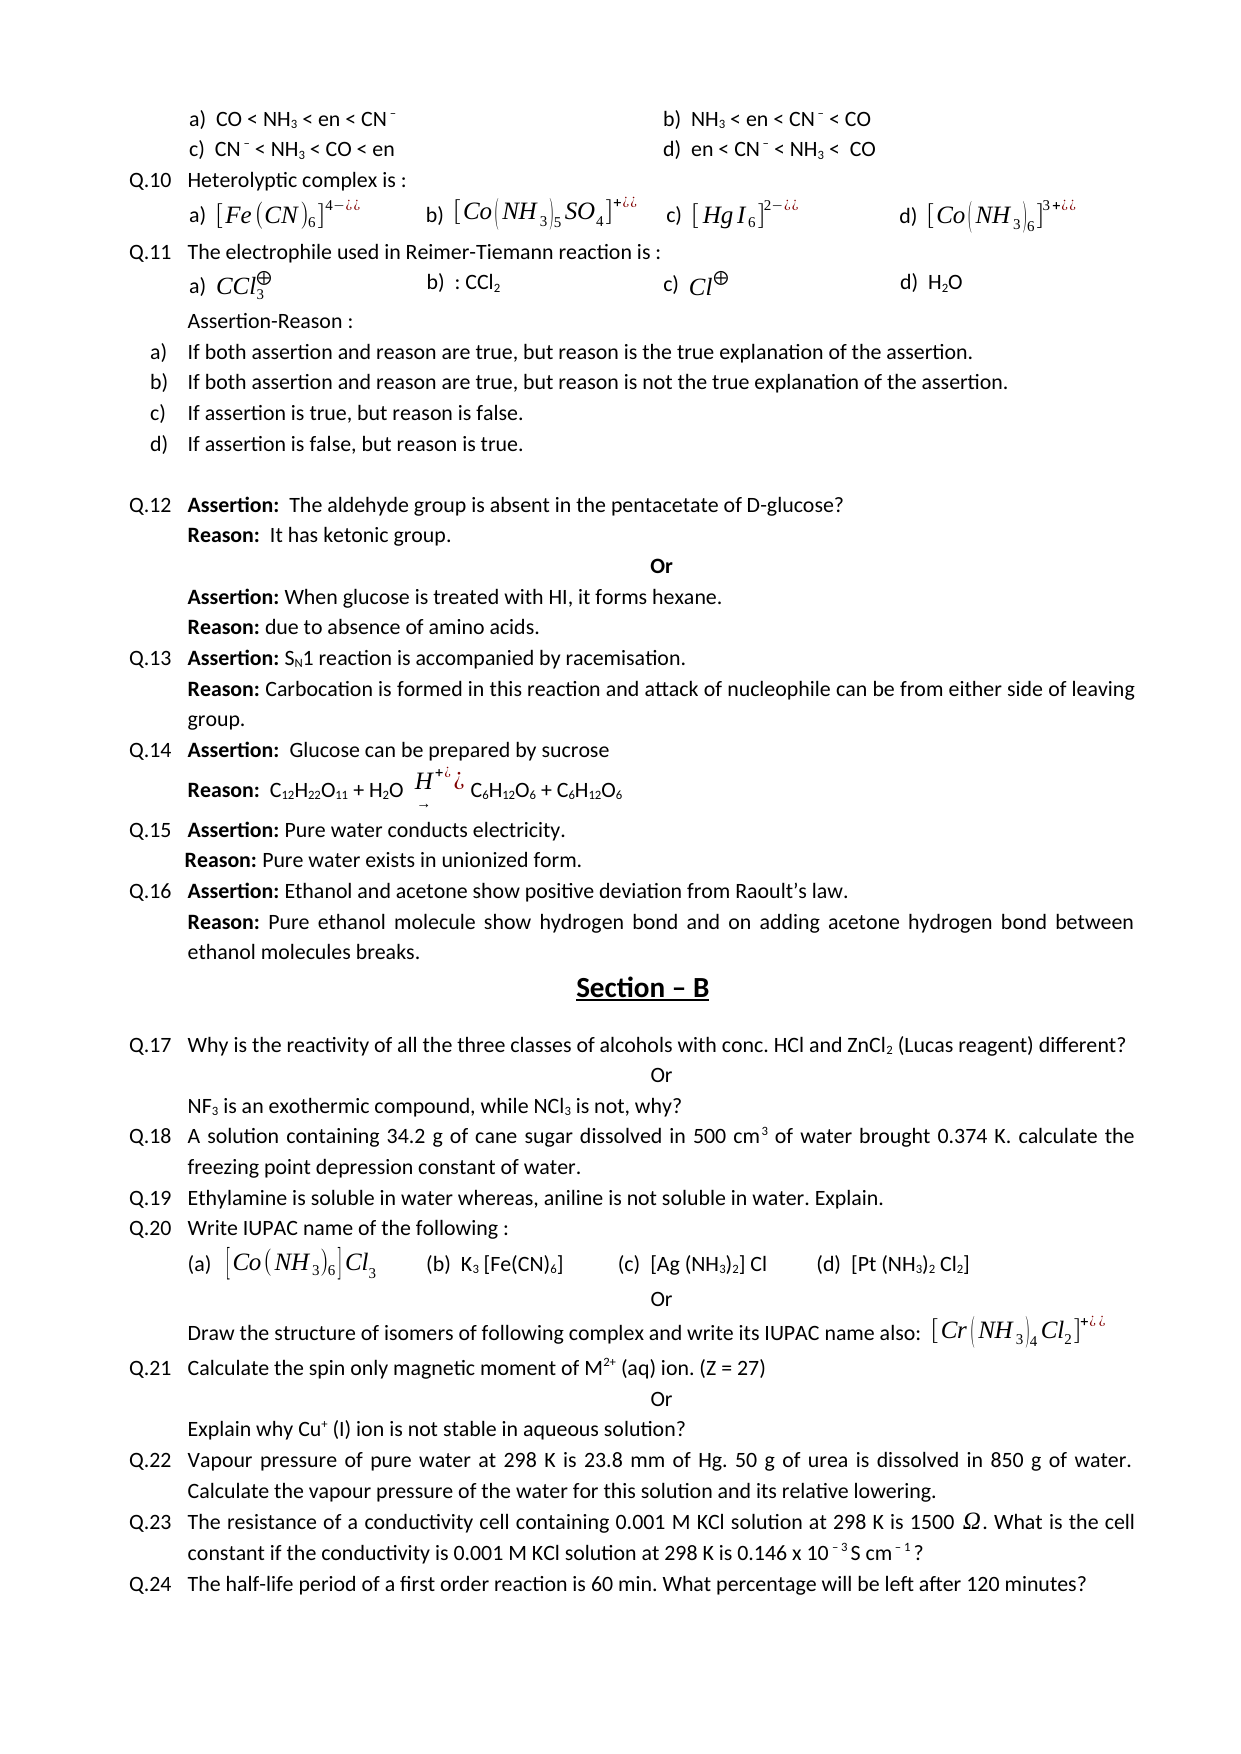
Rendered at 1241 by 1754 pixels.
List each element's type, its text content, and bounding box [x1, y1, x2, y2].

table_cell c) CN – < NH3 < CO < en [188, 136, 661, 166]
list Reason: Carbocation is formed in this reaction and attack of nucleophile can be from either side of leaving group. [187, 675, 1135, 732]
table_header d) H2O [899, 269, 1135, 307]
list Or [187, 1385, 1135, 1412]
list Assertion: Glucose can be prepared by sucrose [150, 736, 1135, 763]
list Assertion: Ethanol and acetone show positive deviation from Raoult’s law. [150, 877, 1135, 904]
list Heterolyptic complex is : [150, 166, 1135, 193]
table_header c) [665, 197, 898, 238]
list Or [187, 1061, 1135, 1088]
table_header d) [898, 197, 1135, 238]
list Write IUPAC name of the following : [150, 1214, 1135, 1241]
table_header b) NH3 < en < CN – < CO [661, 105, 1135, 136]
list The electrophile used in Reimer-Tiemann reaction is : [150, 238, 1135, 264]
table_header c) [662, 269, 898, 307]
table_cell d) en < CN – < NH3 < CO [661, 136, 1135, 166]
list Or [187, 1285, 1135, 1311]
list Vapour pressure of pure water at 298 K is 23.8 mm of Hg. 50 g of urea is dissolved in 850 g of water. Calculate the vapour pressure of the water for this solution and its relative lowering. [150, 1446, 1135, 1503]
list If both assertion and reason are true, but reason is not the true explanation of the assertion. [150, 368, 1135, 395]
list If both assertion and reason are true, but reason is the true explanation of the assertion. [150, 338, 1135, 364]
list Assertion: The aldehyde group is absent in the pentacetate of D-glucose? [150, 491, 1135, 518]
list The half-life period of a first order reaction is 60 min. What percentage will be left after 120 minutes? [150, 1570, 1135, 1596]
table_header b) : CCl2 [425, 269, 662, 307]
list Reason: C12H22O11 + H2O C6H12O6 + C6H12O6 [187, 767, 1135, 812]
list Assertion: Pure water conducts electricity. [150, 816, 1135, 843]
list Ethylamine is soluble in water whereas, aniline is not soluble in water. Explain. [150, 1184, 1135, 1211]
list Reason: due to absence of amino acids. [187, 613, 1135, 640]
list Reason: Pure ethanol molecule show hydrogen bond and on adding acetone hydrogen bond between ethanol molecules breaks. [187, 908, 1135, 965]
list Or [187, 552, 1135, 579]
table_header b) [424, 197, 664, 238]
table_header a) [188, 269, 425, 307]
list The resistance of a conductivity cell containing 0.001 M KCl solution at 298 K is 1500 . What is the cell constant if the conductivity is 0.001 M KCl solution at 298 K is 0.146 x 10 – 3 S cm – 1 ? [150, 1507, 1135, 1566]
list If assertion is true, but reason is false. [150, 399, 1135, 426]
list Draw the structure of isomers of following complex and write its IUPAC name also: [187, 1315, 1135, 1350]
list If assertion is false, but reason is true. [150, 430, 1135, 456]
list Assertion-Reason : [187, 307, 1135, 334]
list Assertion: SN1 reaction is accompanied by racemisation. [150, 644, 1135, 671]
table_header a) [188, 197, 424, 238]
list NF3 is an exothermic compound, while NCl3 is not, why? [187, 1092, 1135, 1119]
list Assertion: When glucose is treated with HI, it forms hexane. [187, 583, 1135, 609]
table_header a) CO < NH3 < en < CN – [188, 105, 661, 136]
list A solution containing 34.2 g of cane sugar dissolved in 500 cm3 of water brought 0.374 K. calculate the freezing point depression constant of water. [150, 1123, 1135, 1180]
list (a) (b) K3 [Fe(CN)6] (c) [Ag (NH3)2] Cl (d) [Pt (NH3)2 Cl2] [187, 1245, 1135, 1281]
list Explain why Cu+ (I) ion is not stable in aqueous solution? [187, 1416, 1135, 1442]
text Section – B [150, 969, 1135, 1005]
list Calculate the spin only magnetic moment of M2+ (aq) ion. (Z = 27) [150, 1354, 1135, 1381]
list Reason: It has ketonic group. [187, 522, 1135, 548]
list Why is the reactivity of all the three classes of alcohols with conc. HCl and ZnCl2 (Lucas reagent) different? [150, 1031, 1135, 1057]
text Reason: Pure water exists in unionized form. [150, 847, 1135, 873]
